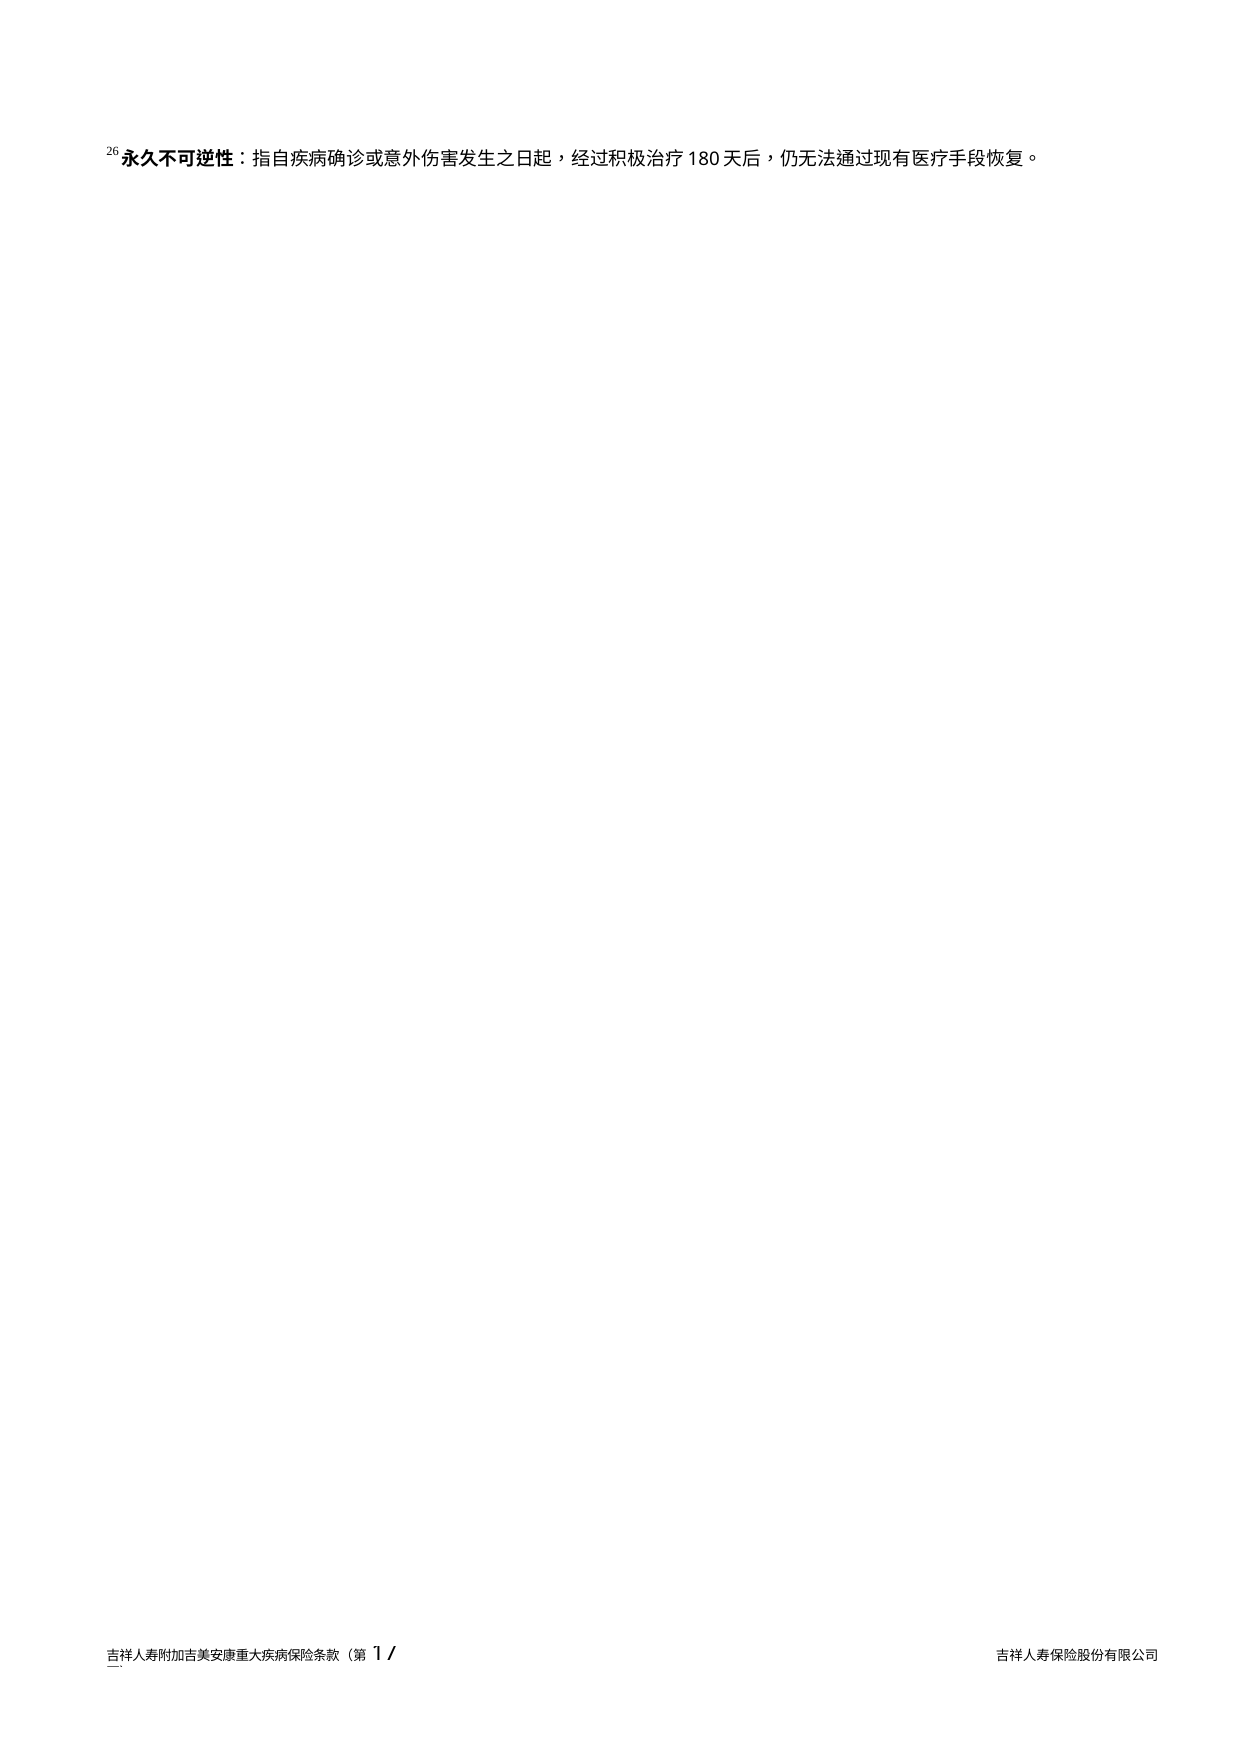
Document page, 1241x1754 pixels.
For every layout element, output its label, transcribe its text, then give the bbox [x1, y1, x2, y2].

text 26永久不可逆性：指自疾病确诊或意外伤害发生之日起，经过积极治疗180天后，仍无法通过现有医疗手段恢复。 [106, 144, 1173, 170]
